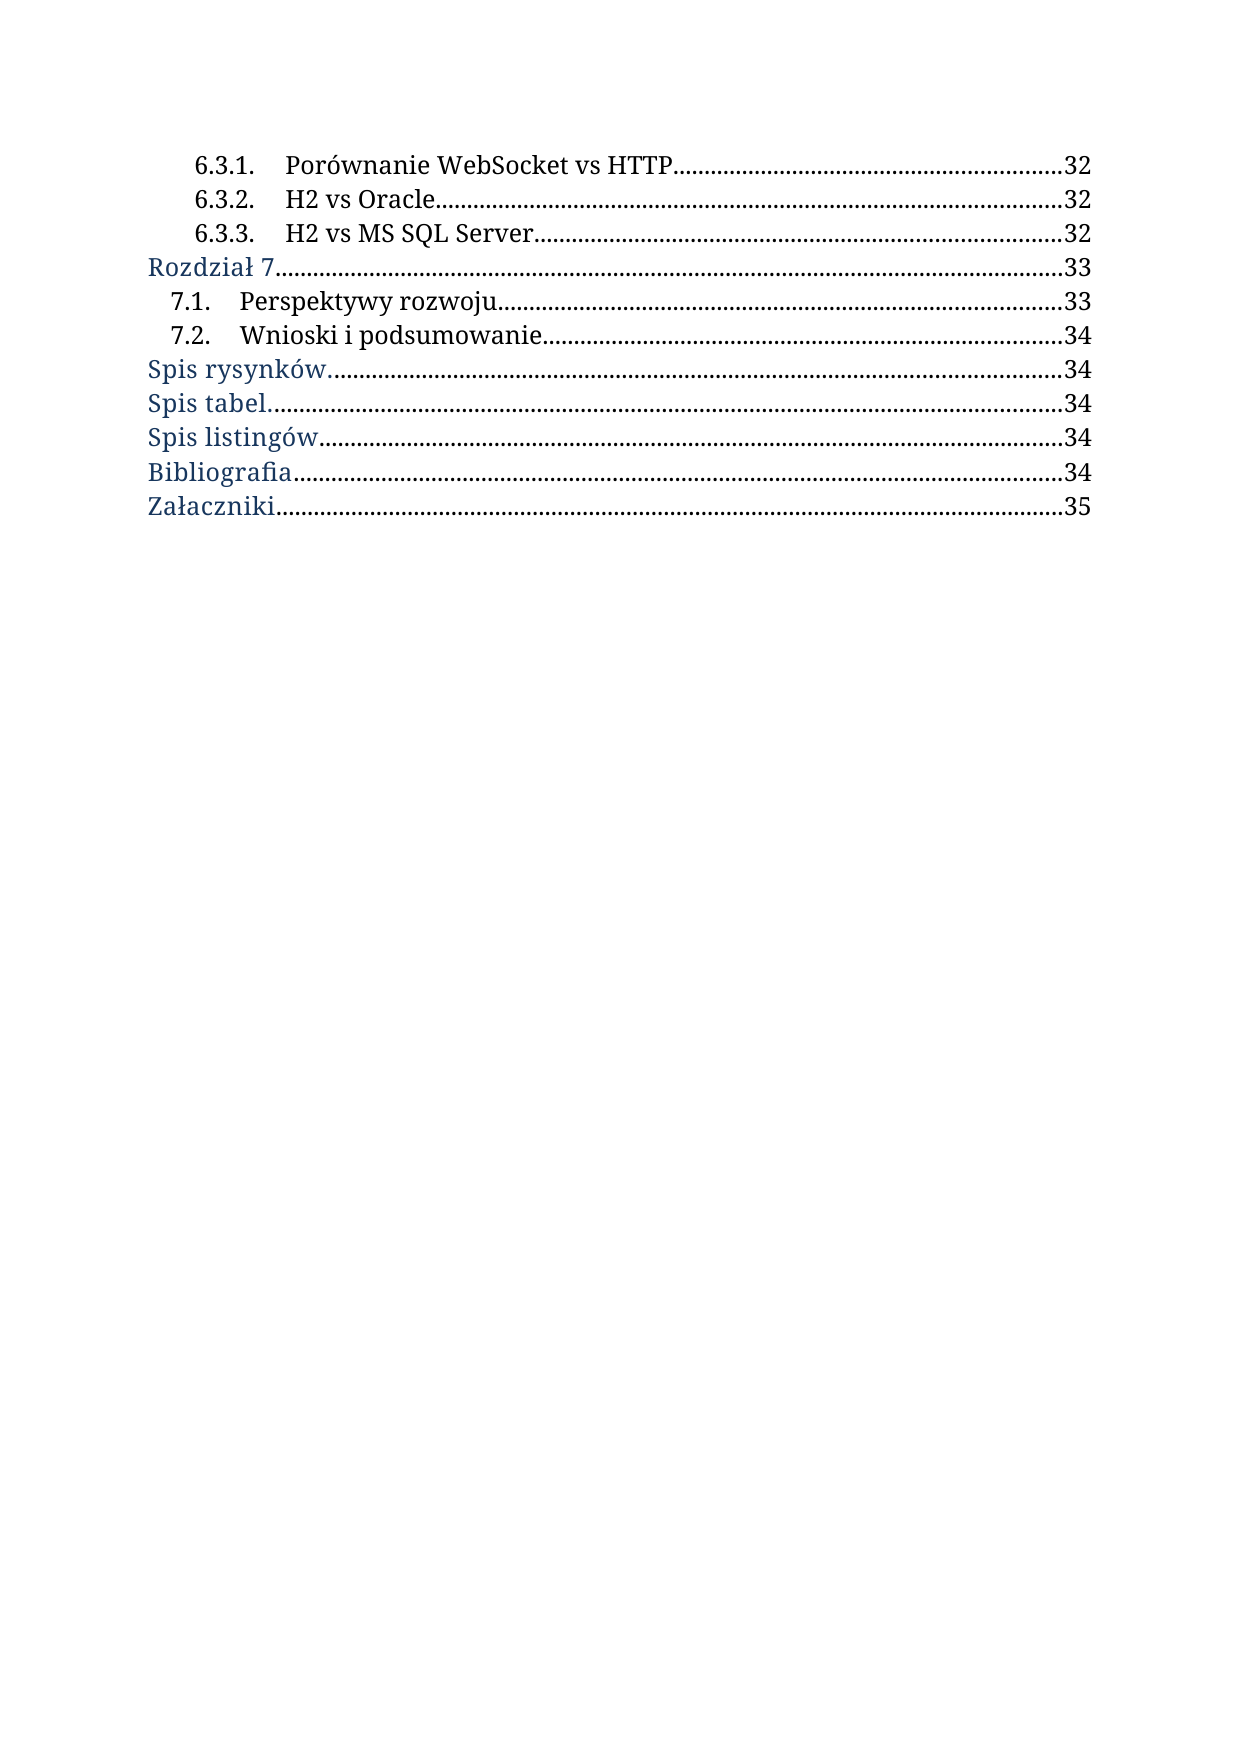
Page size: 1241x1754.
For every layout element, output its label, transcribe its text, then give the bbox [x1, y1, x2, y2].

text 6.3.3. H2 vs MS SQL Server 32 [194, 216, 1093, 250]
text 6.3.1. Porównanie WebSocket vs HTTP 32 [194, 148, 1093, 182]
text Rozdział 7 33 [148, 250, 1093, 284]
text 6.3.2. H2 vs Oracle 32 [194, 182, 1093, 216]
text Bibliografia 34 [148, 454, 1093, 488]
text Załaczniki 35 [148, 488, 1093, 522]
text Spis tabel. 34 [148, 386, 1093, 420]
text 7.2. Wnioski i podsumowanie 34 [170, 318, 1093, 352]
text Spis listingów 34 [148, 420, 1093, 454]
text 7.1. Perspektywy rozwoju 33 [170, 284, 1093, 318]
text Spis rysynków. 34 [148, 352, 1093, 386]
